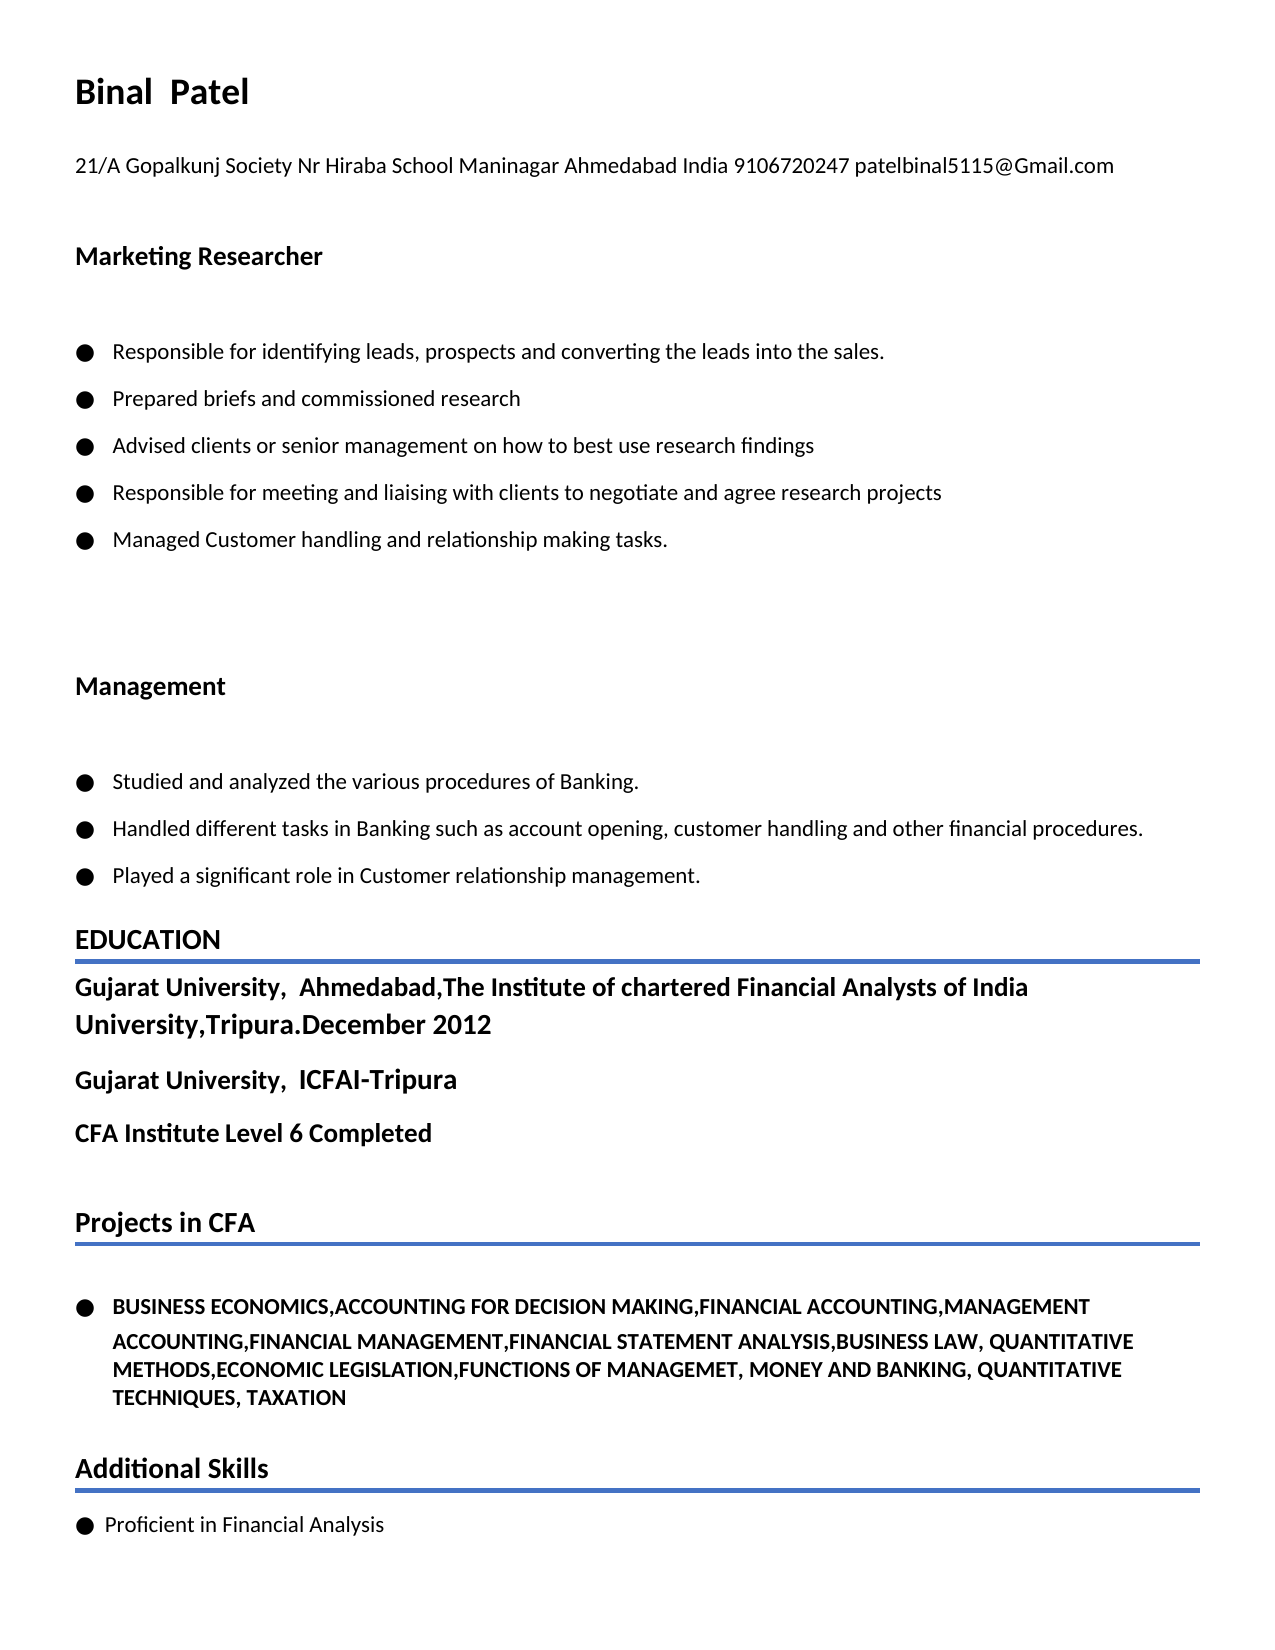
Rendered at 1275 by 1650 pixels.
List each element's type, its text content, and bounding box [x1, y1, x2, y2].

list Studied and analyzed the various procedures of Banking. [75, 755, 1200, 802]
subtitle Projects in CFA [75, 1204, 1200, 1242]
list Handled different tasks in Banking such as account opening, customer handling and other financial procedures. [75, 802, 1200, 849]
text Gujarat University, Ahmedabad,The Institute of chartered Financial Analysts of India University,Tripura.December 2012 [75, 970, 1200, 1041]
list Responsible for identifying leads, prospects and converting the leads into the sales. [75, 325, 1200, 372]
list Managed Customer handling and relationship making tasks. [75, 513, 1200, 560]
list Prepared briefs and commissioned research [75, 372, 1200, 419]
list BUSINESS ECONOMICS,ACCOUNTING FOR DECISION MAKING,FINANCIAL ACCOUNTING,MANAGEMENT ACCOUNTING,FINANCIAL MANAGEMENT,FINANCIAL STATEMENT ANALYSIS,BUSINESS LAW, QUANTITATIVE METHODS,ECONOMIC LEGISLATION,FUNCTIONS OF MANAGEMET, MONEY AND BANKING, QUANTITATIVE TECHNIQUES, TAXATION [75, 1281, 1200, 1412]
list Responsible for meeting and liaising with clients to negotiate and agree research projects [75, 466, 1200, 513]
text Gujarat University, ICFAI-Tripura [75, 1061, 1200, 1096]
subtitle Additional Skills [75, 1450, 1200, 1488]
list Played a significant role in Customer relationship management. [75, 849, 1200, 896]
text CFA Institute Level 6 Completed [75, 1116, 1200, 1184]
list Advised clients or senior management on how to best use research findings [75, 419, 1200, 466]
subtitle EDUCATION [75, 921, 1200, 959]
text Marketing Researcher [75, 239, 1200, 304]
list Proficient in Financial Analysis [75, 1499, 1200, 1546]
text Management [75, 669, 1200, 734]
